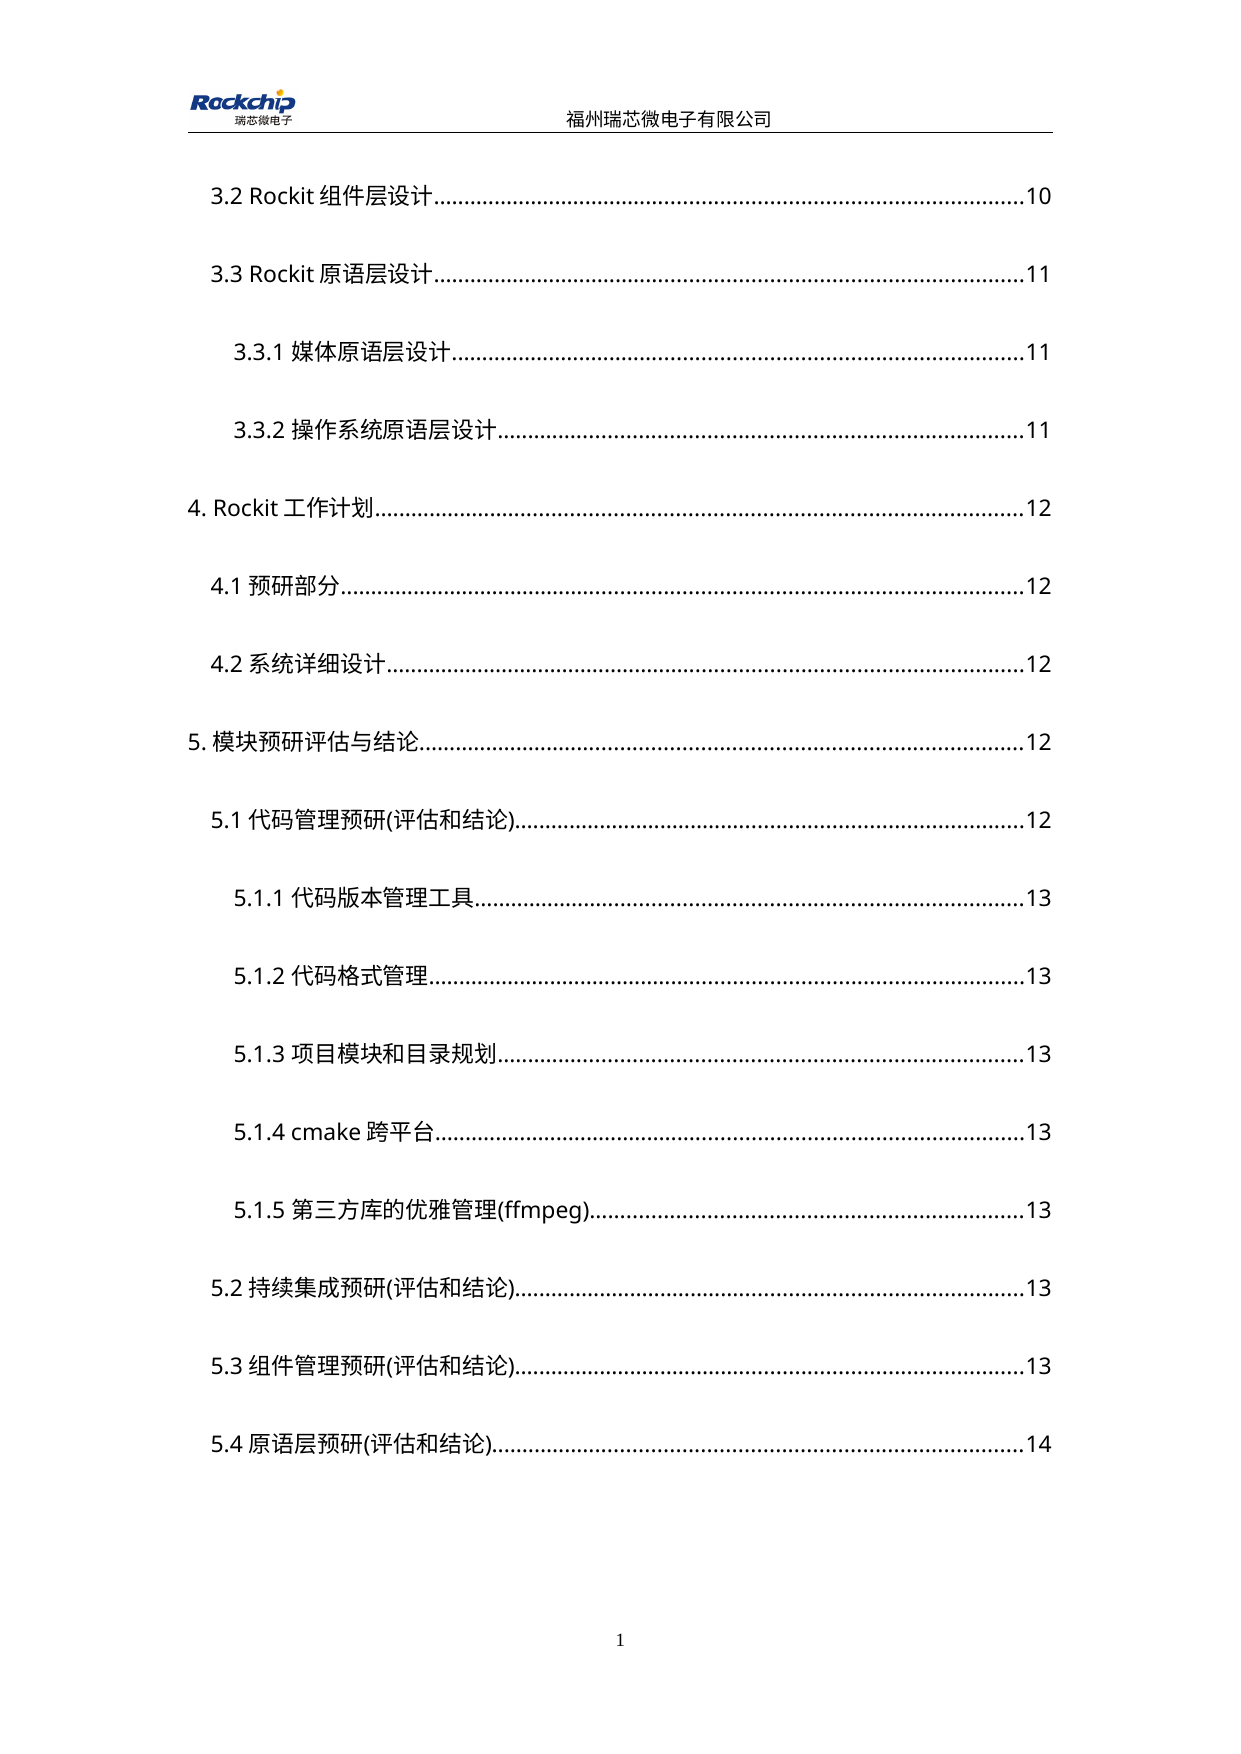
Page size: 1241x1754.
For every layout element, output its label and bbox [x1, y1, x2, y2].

picture [187, 88, 299, 127]
